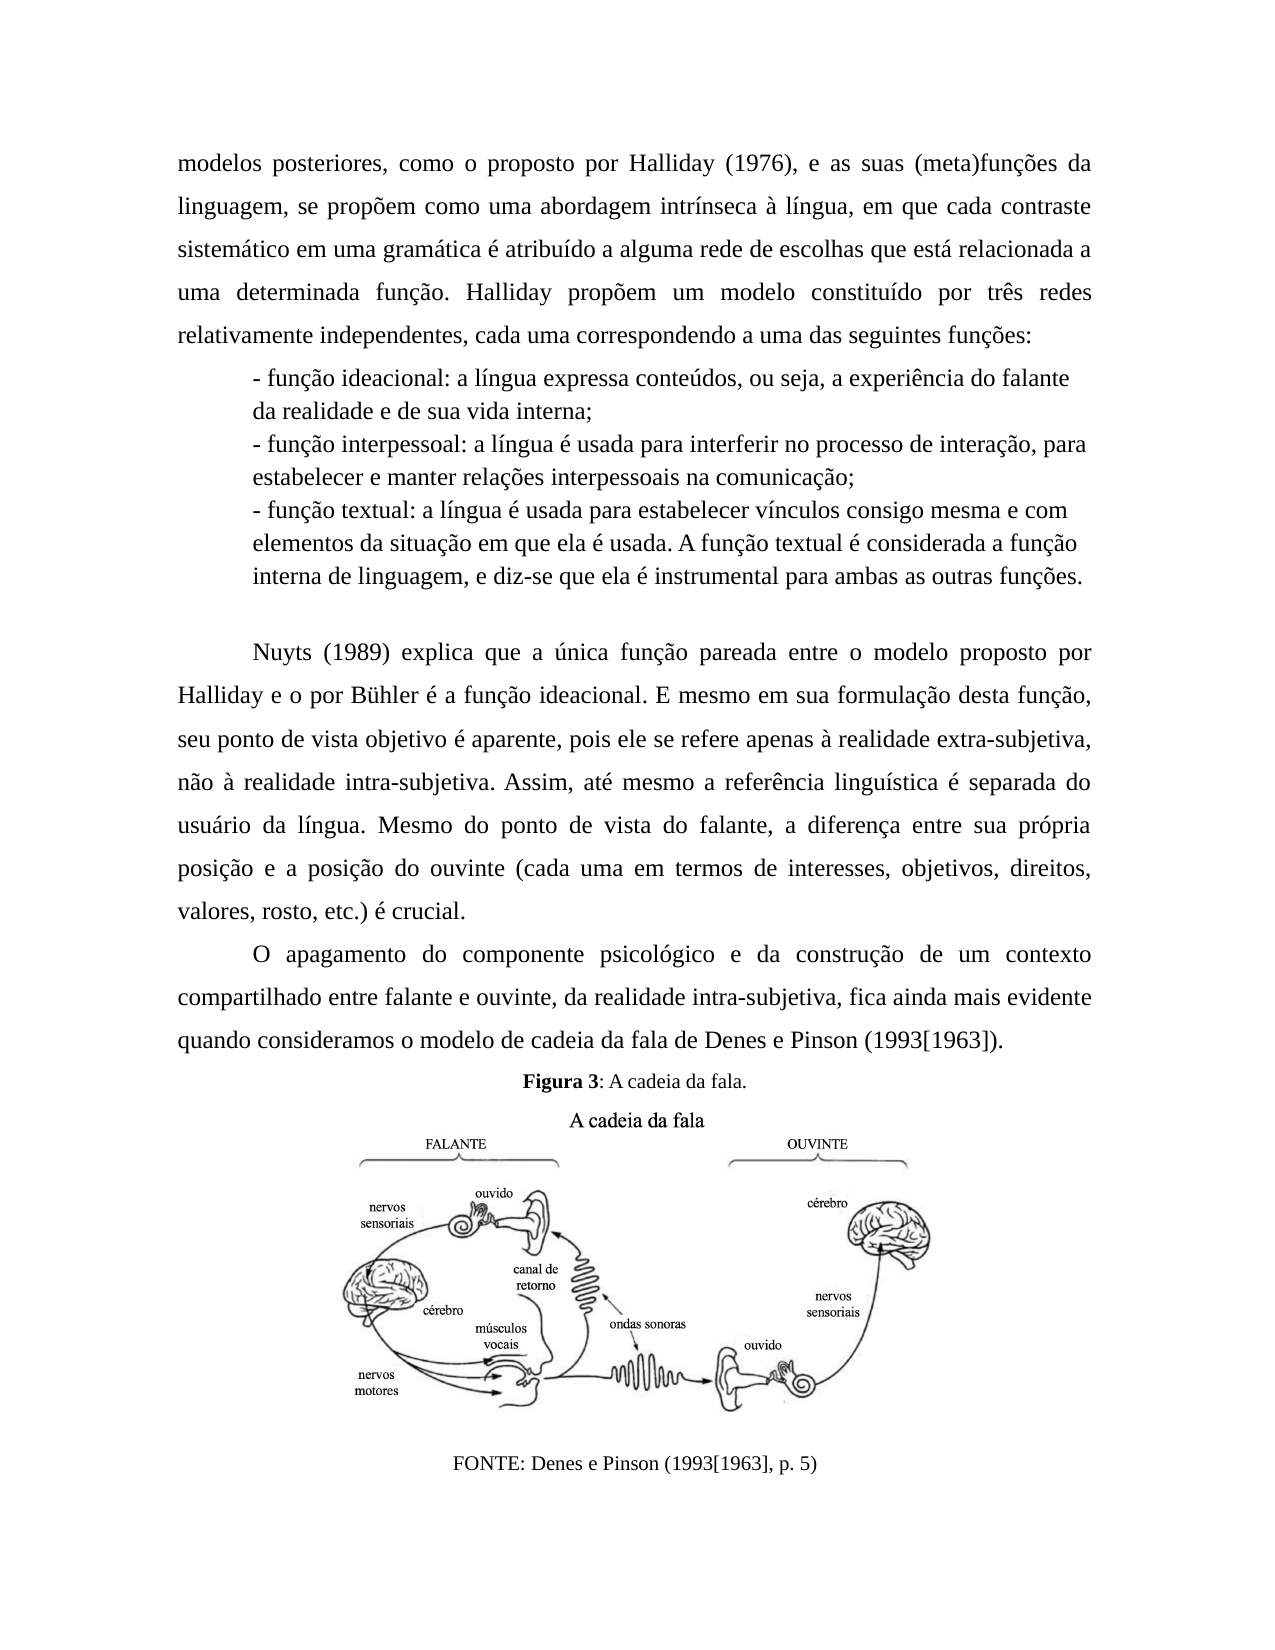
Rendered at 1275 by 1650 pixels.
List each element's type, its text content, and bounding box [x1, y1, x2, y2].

subtitle - função textual: a língua é usada para estabelecer vínculos consigo mesma e com elementos da situação em que ela é usada. A função textual é considerada a função interna de linguagem, e diz-se que ela é instrumental para ambas as outras funções. [252, 495, 1093, 590]
subtitle O apagamento do componente psicológico e da construção de um contexto compartilhado entre falante e ouvinte, da realidade intra-subjetiva, fica ainda mais evidente quando consideramos o modelo de cadeia da fala de Denes e Pinson (1993[1963]). [177, 939, 1093, 1054]
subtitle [177, 148, 1093, 349]
subtitle FONTE: Denes e Pinson (1993[1963], p. 5) [177, 1450, 1093, 1474]
subtitle Nuyts (1989) explica que a única função pareada entre o modelo proposto por Halliday e o por Bühler é a função ideacional. E mesmo em sua formulação desta função, seu ponto de vista objetivo é aparente, pois ele se refere apenas à realidade extra-subjetiva, não à realidade intra-subjetiva. Assim, até mesmo a referência linguística é separada do usuário da língua. Mesmo do ponto de vista do falante, a diferença entre sua própria posição e a posição do ouvinte (cada uma em termos de interesses, objetivos, direitos, valores, rosto, etc.) é crucial. [177, 637, 1093, 925]
subtitle - função ideacional: a língua expressa conteúdos, ou seja, a experiência do falante da realidade e de sua vida interna; [252, 363, 1093, 425]
subtitle Figura 3: A cadeia da fala. [177, 1069, 1093, 1093]
picture [335, 1104, 935, 1436]
subtitle - função interpessoal: a língua é usada para interferir no processo de interação, para estabelecer e manter relações interpessoais na comunicação; [252, 429, 1093, 491]
